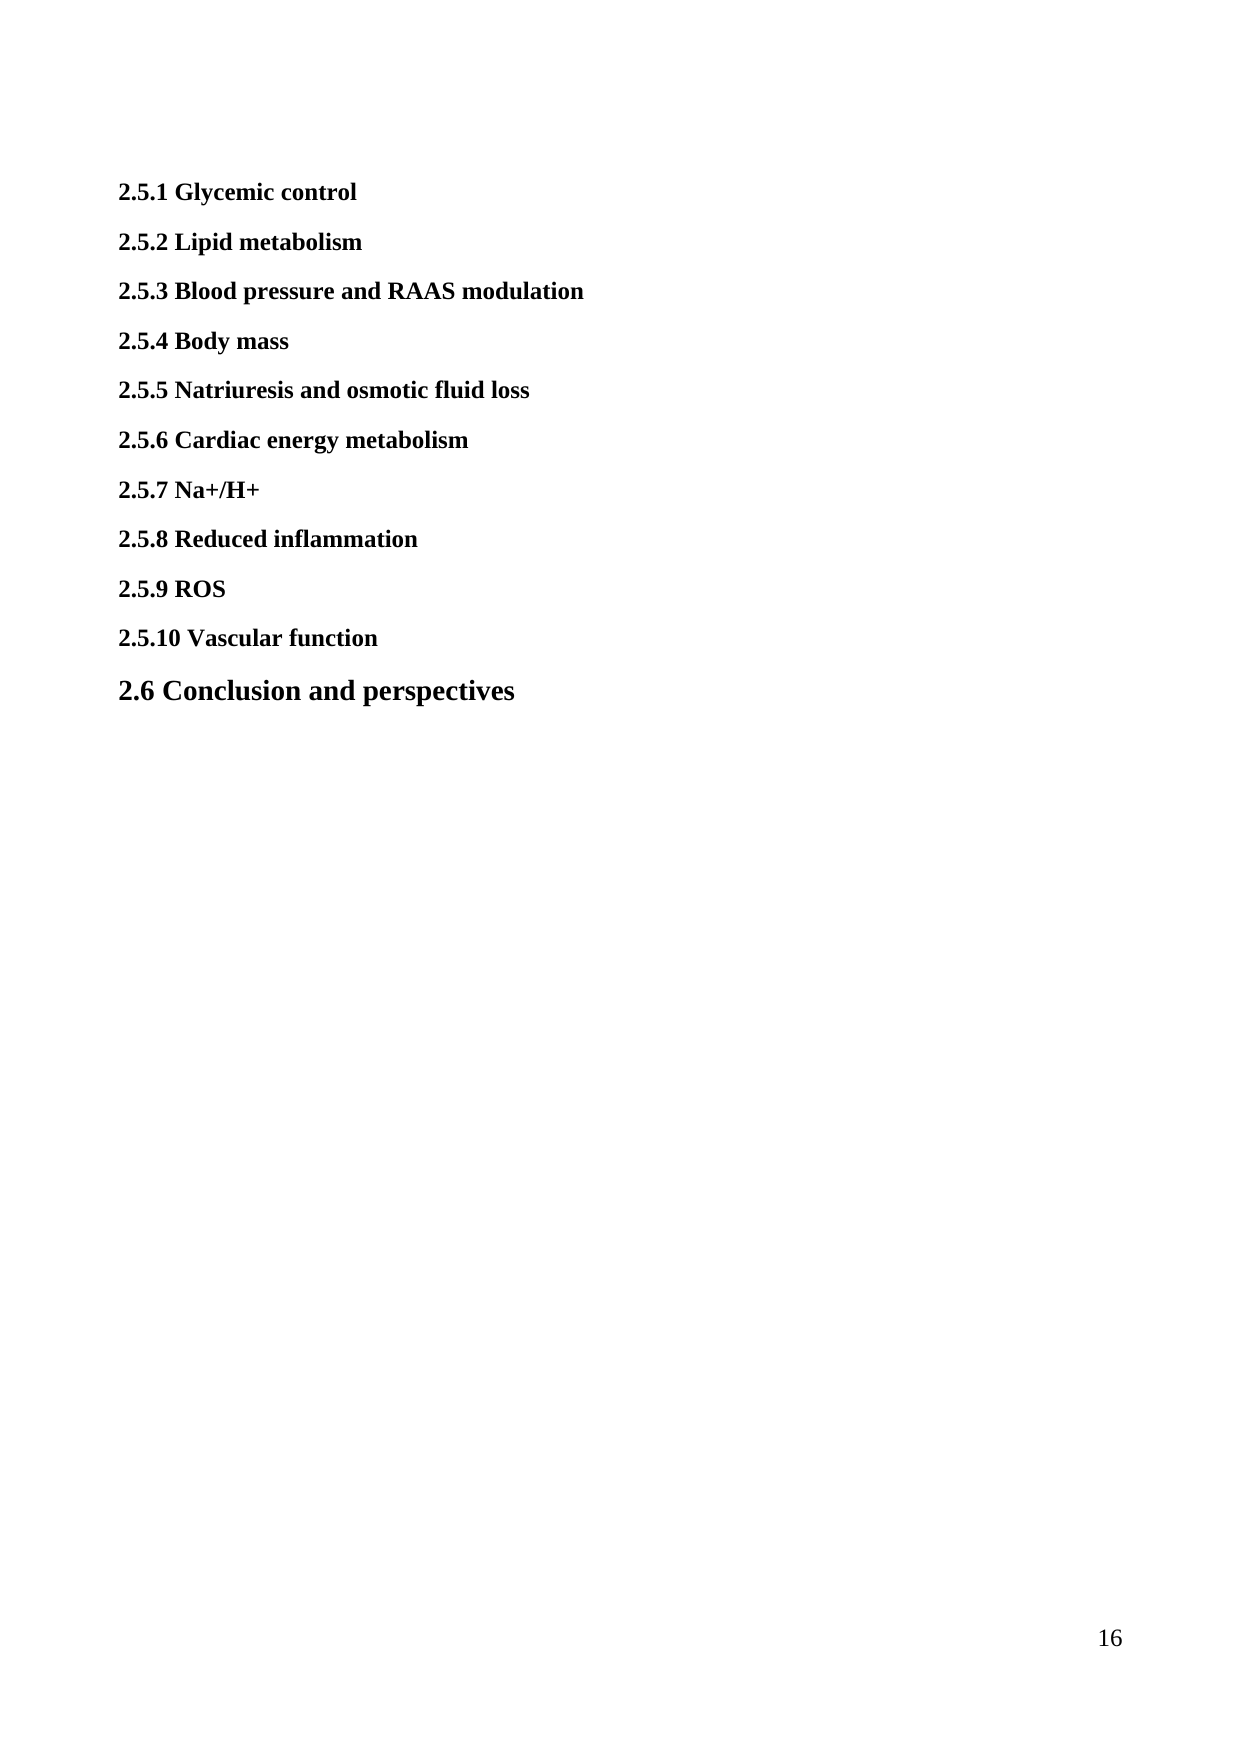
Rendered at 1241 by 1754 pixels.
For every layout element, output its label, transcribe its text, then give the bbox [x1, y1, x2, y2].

text 2.5.8 Reduced inflammation [118, 524, 1122, 553]
text 2.5.2 Lipid metabolism [118, 227, 1122, 256]
text 2.5.4 Body mass [118, 326, 1122, 355]
text 2.5.6 Cardiac energy metabolism [118, 425, 1122, 454]
text 2.5.1 Glycemic control [118, 177, 1122, 206]
text 2.5.3 Blood pressure and RAAS modulation [118, 276, 1122, 305]
text 2.5.9 ROS [118, 574, 1122, 603]
text 2.5.10 Vascular function [118, 623, 1122, 652]
text 2.5.7 Na+/H+ [118, 475, 1122, 503]
text 2.6 Conclusion and perspectives [118, 673, 1122, 707]
text 2.5.5 Natriuresis and osmotic fluid loss [118, 376, 1122, 404]
